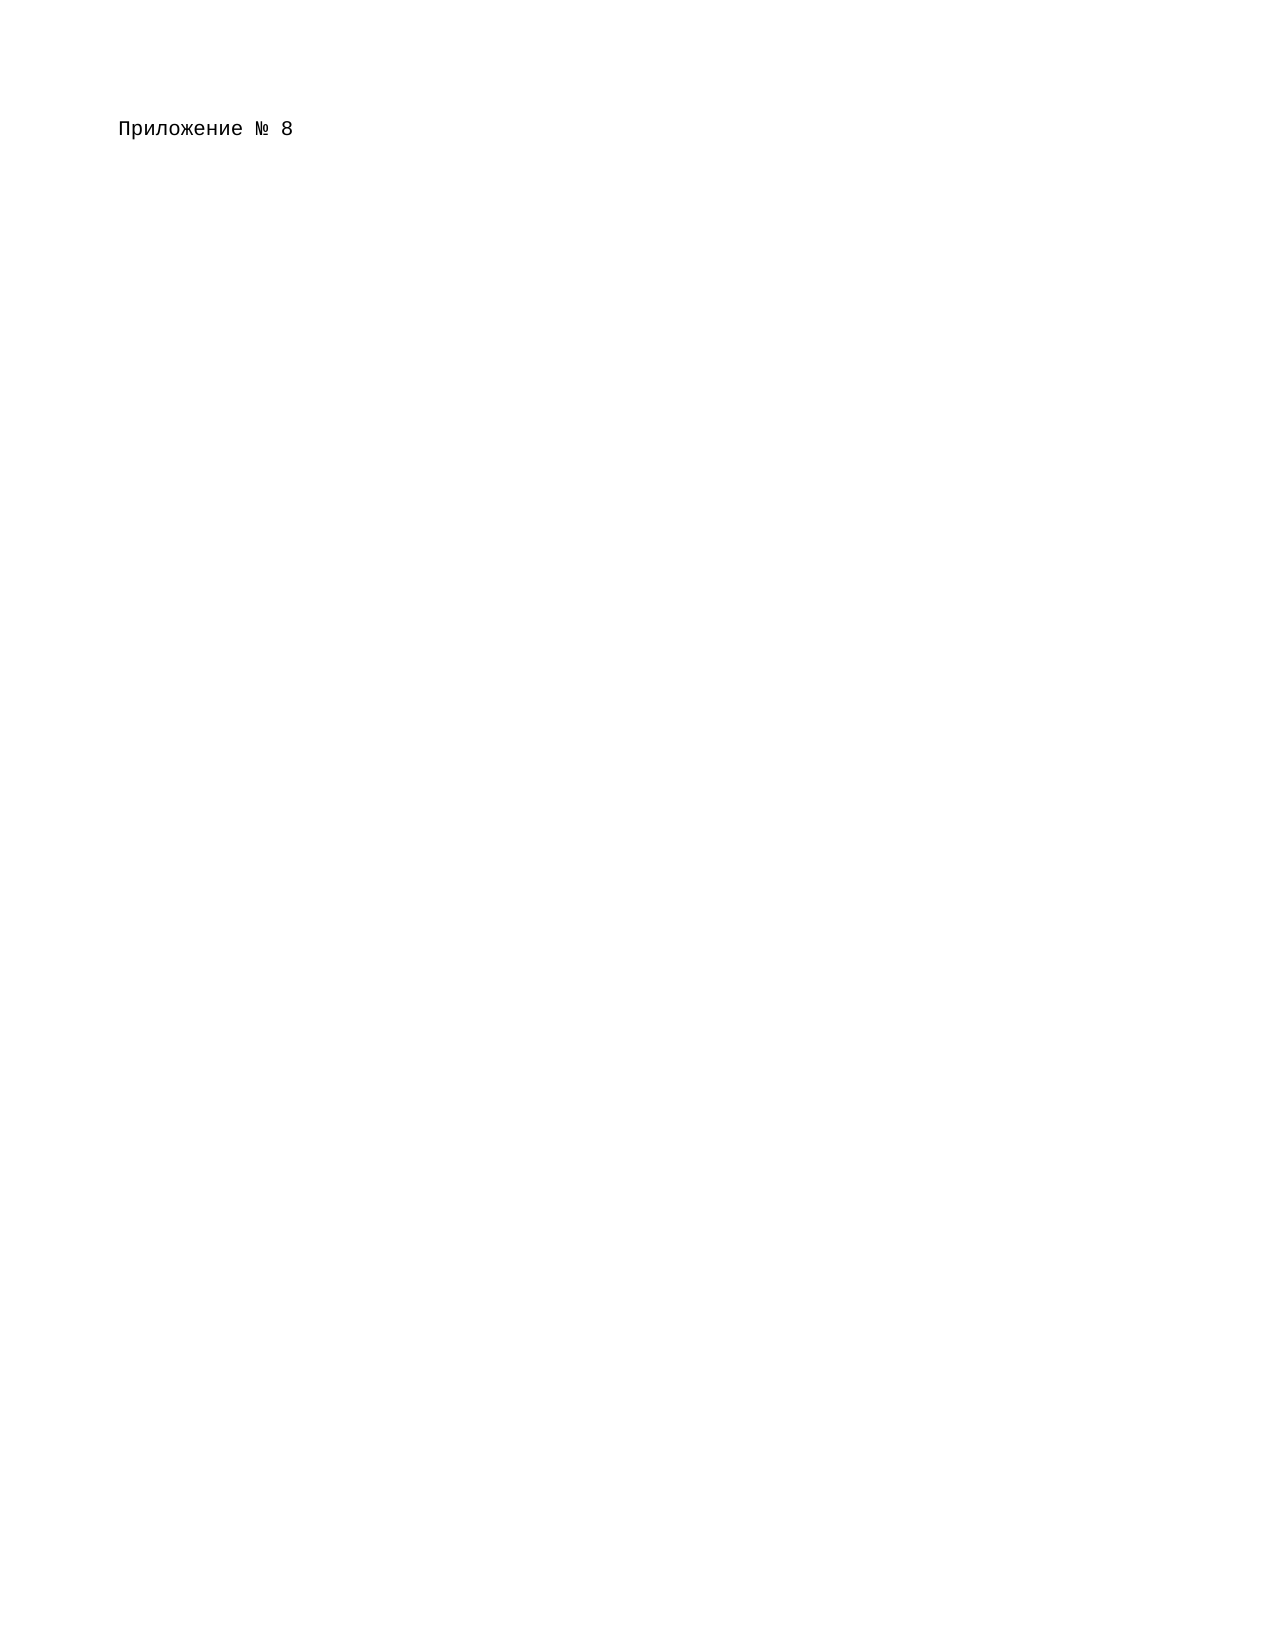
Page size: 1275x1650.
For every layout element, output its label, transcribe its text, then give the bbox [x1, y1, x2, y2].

text Приложение № 8 [118, 118, 1157, 142]
